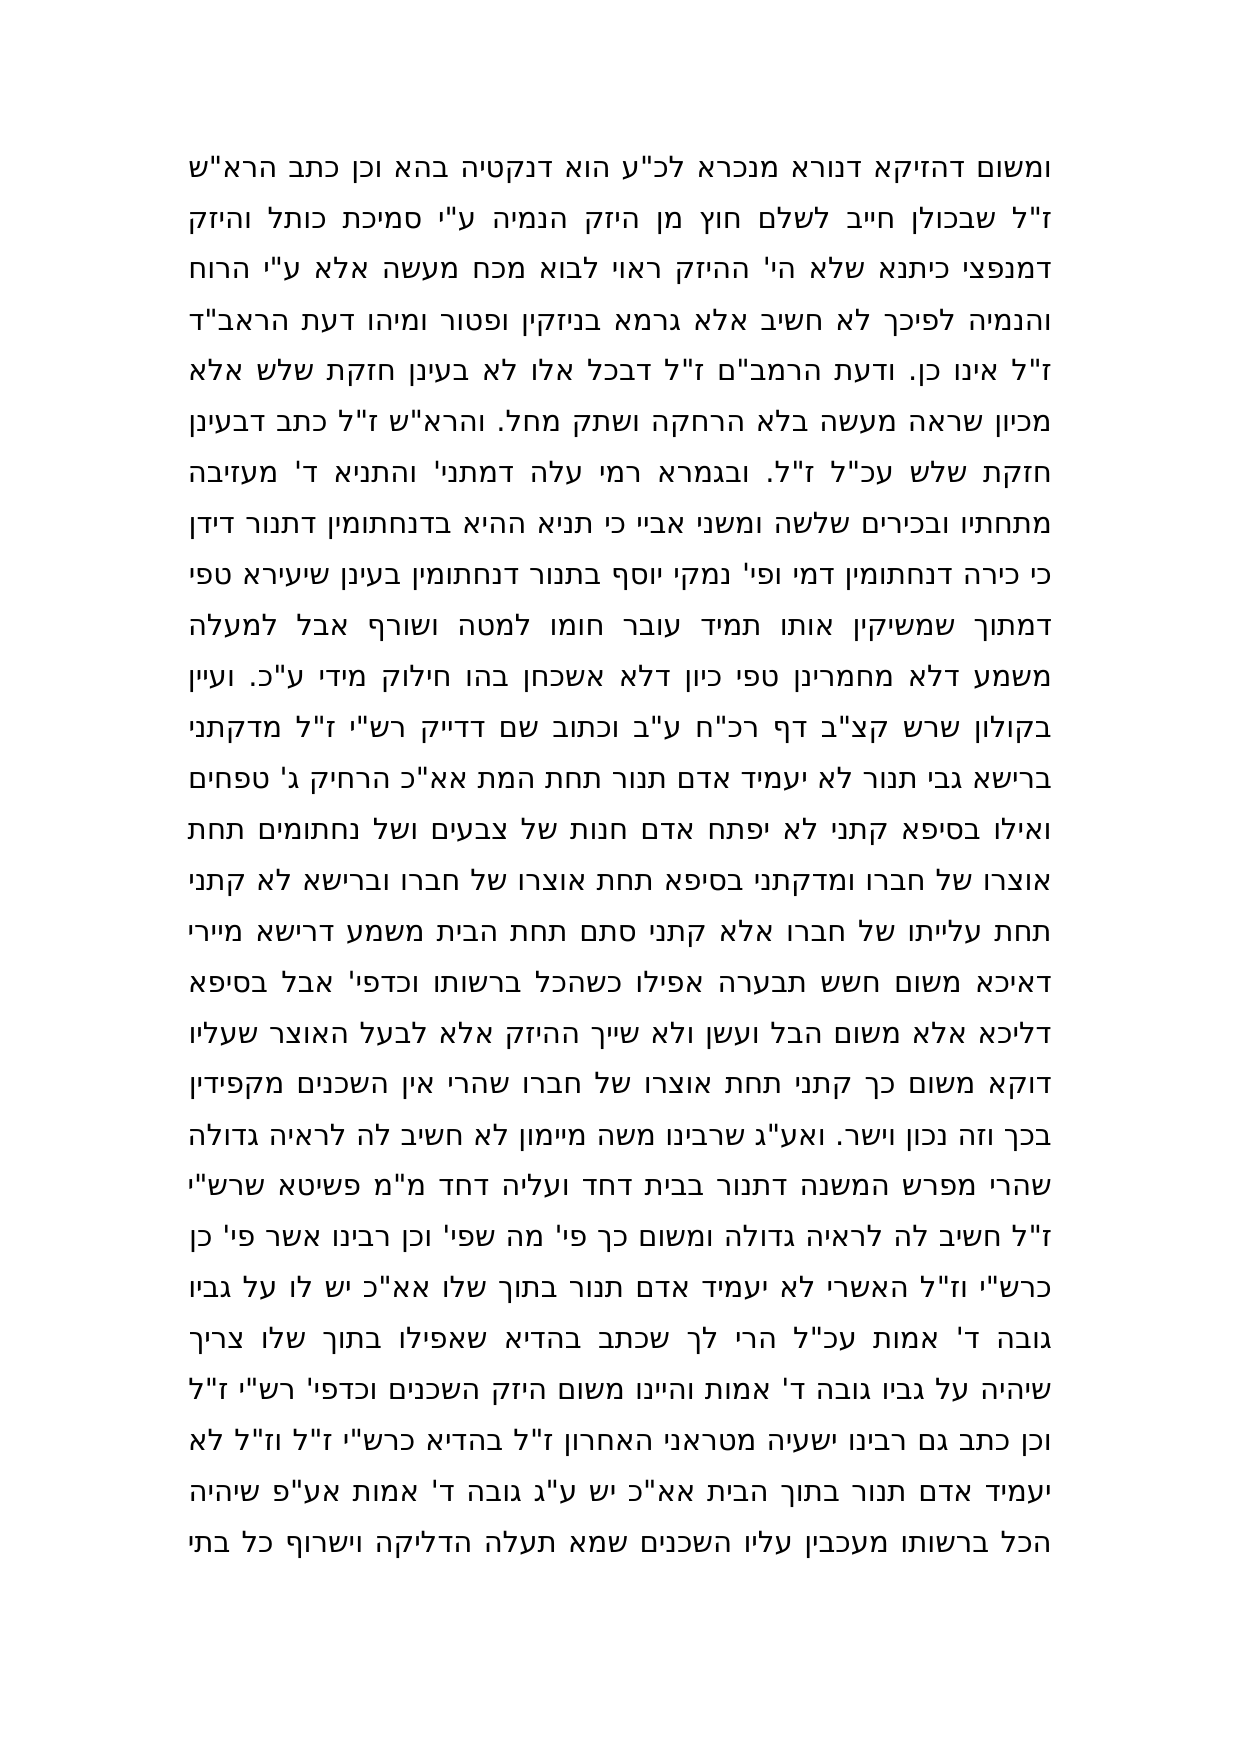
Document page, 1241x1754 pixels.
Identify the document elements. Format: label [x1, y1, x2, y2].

text [187, 150, 1053, 1559]
